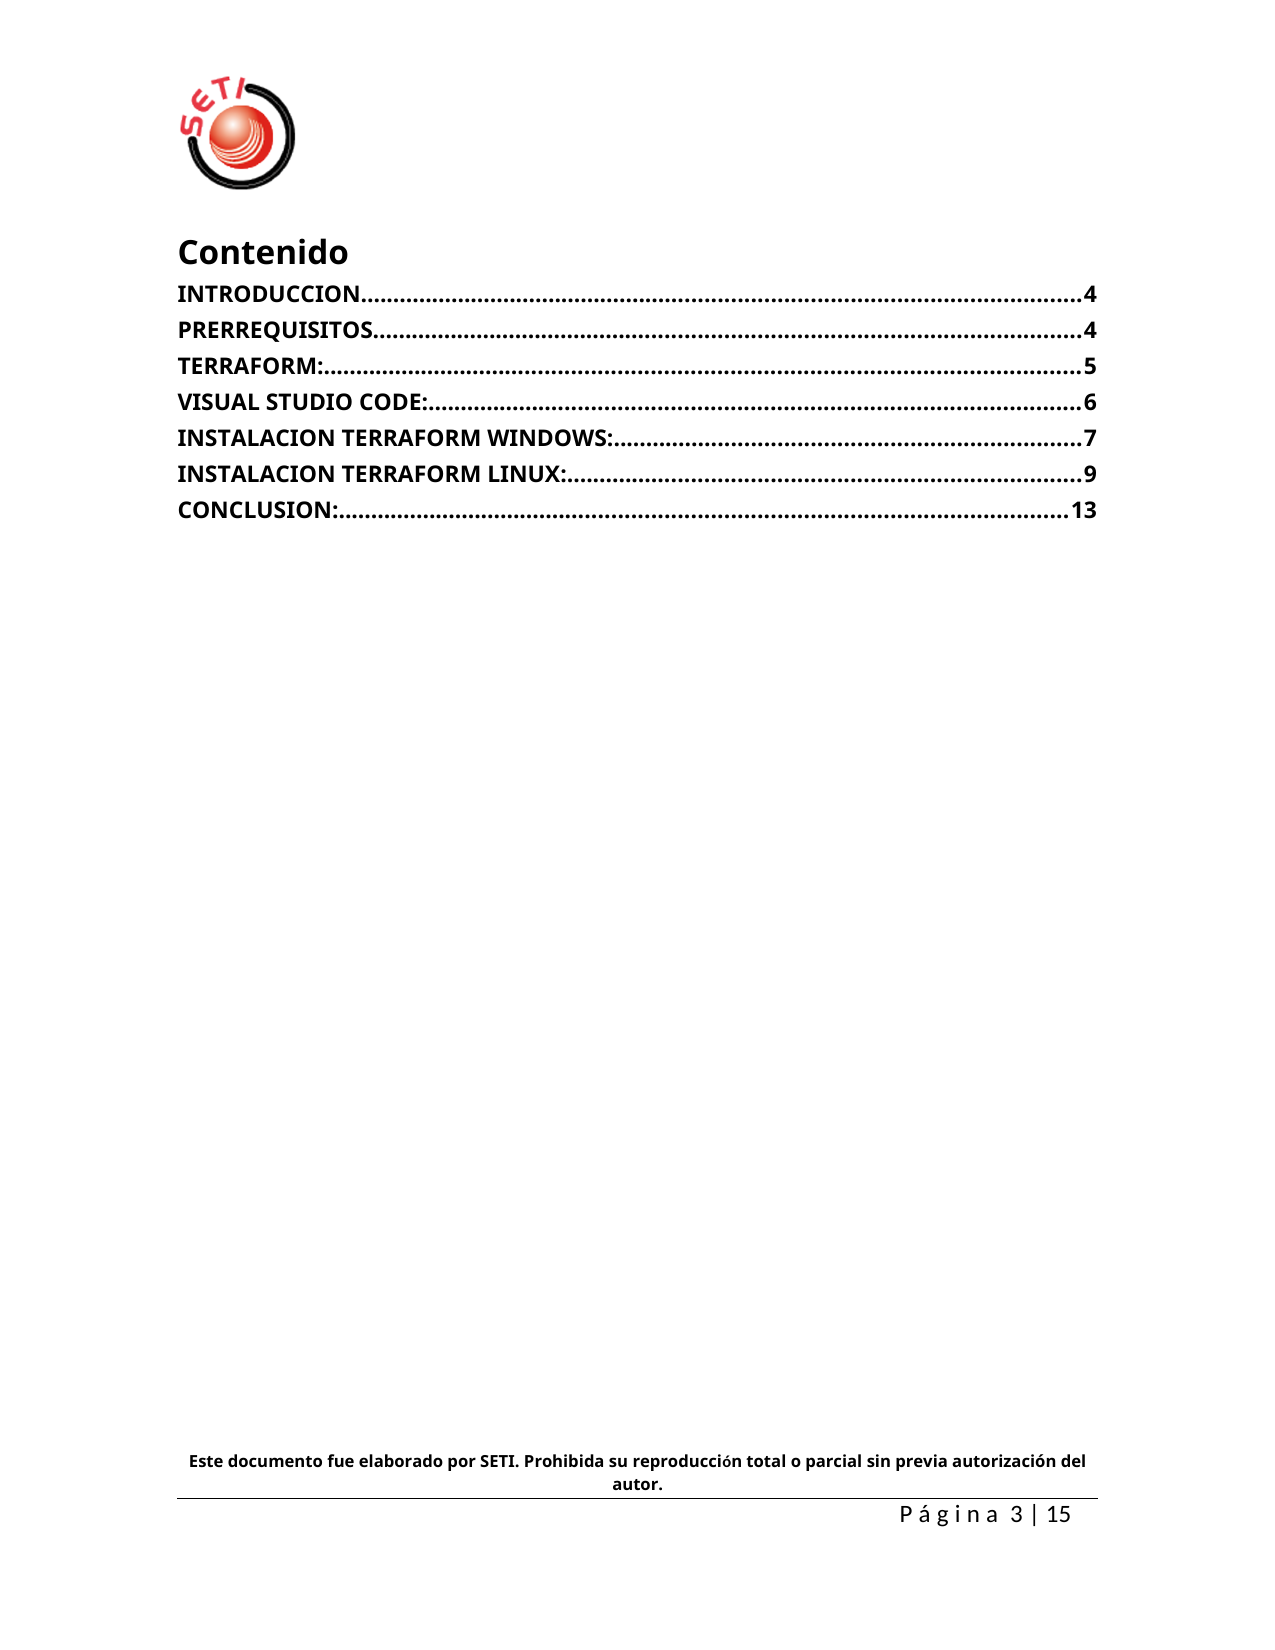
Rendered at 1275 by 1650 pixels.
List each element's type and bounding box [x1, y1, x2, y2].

picture [177, 73, 305, 201]
